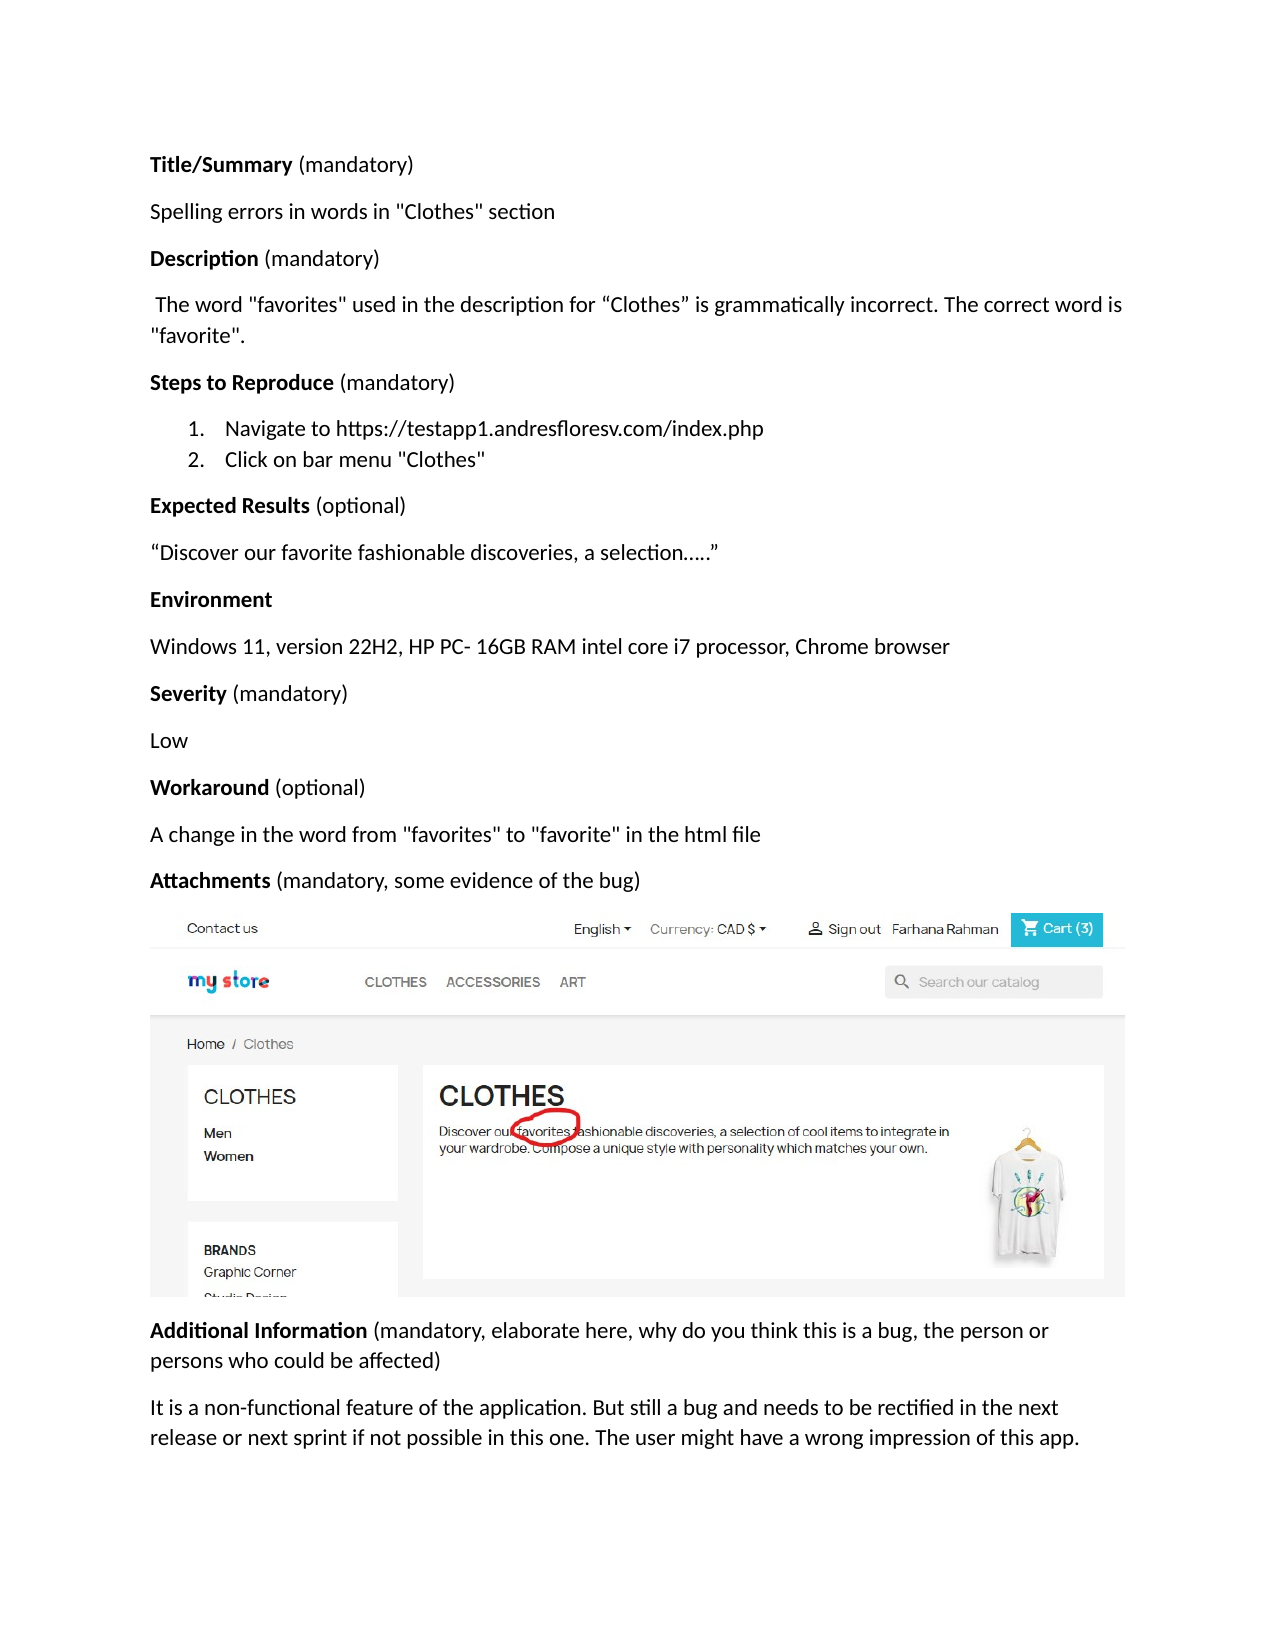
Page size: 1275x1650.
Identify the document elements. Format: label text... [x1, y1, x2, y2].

text Windows 11, version 22H2, HP PC- 16GB RAM intel core i7 processor, Chrome browser [150, 632, 1125, 660]
text The word "favorites" used in the description for “Clothes” is grammatically incorrect. The correct word is "favorite". [150, 291, 1125, 349]
text Attachments (mandatory, some evidence of the bug) [150, 867, 1125, 895]
text Severity (mandatory) [150, 679, 1125, 707]
list Navigate to https://testapp1.andresfloresv.com/index.php [187, 414, 1125, 443]
picture [150, 913, 1125, 1297]
text Spelling errors in words in "Clothes" section [150, 197, 1125, 225]
text “Discover our favorite fashionable discoveries, a selection…..” [150, 538, 1125, 567]
text Steps to Reproduce (mandatory) [150, 368, 1125, 396]
text It is a non-functional feature of the application. But still a bug and needs to be rectified in the next release or next sprint if not possible in this one. The user might have a wrong impression of this app. [150, 1393, 1125, 1451]
text Additional Information (mandatory, elaborate here, why do you think this is a bug, the person or persons who could be affected) [150, 1316, 1125, 1374]
text Expected Results (optional) [150, 492, 1125, 520]
list Click on bar menu "Clothes" [187, 445, 1125, 473]
text Title/Summary (mandatory) [150, 150, 1125, 178]
text A change in the word from "favorites" to "favorite" in the html file [150, 820, 1125, 848]
text Environment [150, 585, 1125, 613]
text Low [150, 726, 1125, 754]
text Description (mandatory) [150, 244, 1125, 272]
text Workaround (optional) [150, 773, 1125, 801]
